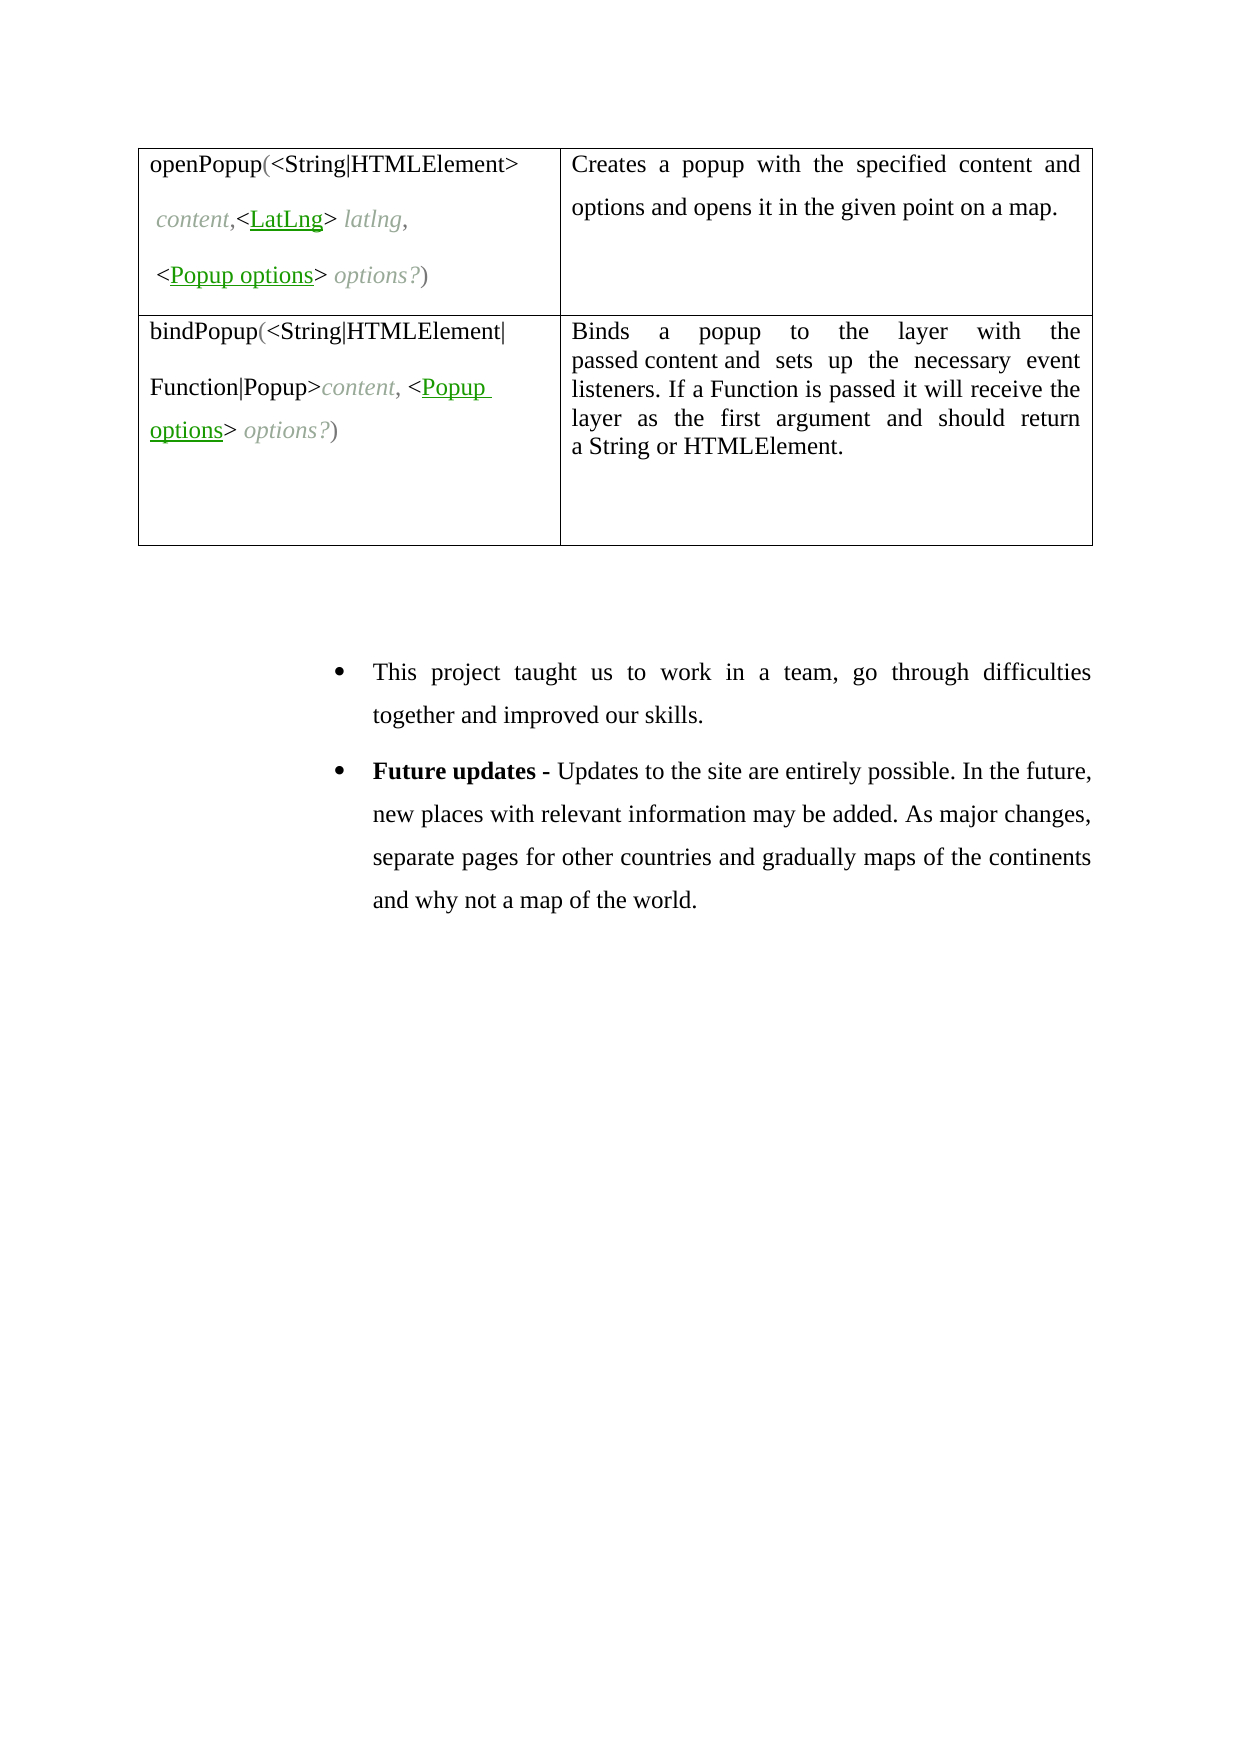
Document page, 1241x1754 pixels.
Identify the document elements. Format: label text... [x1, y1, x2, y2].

list Future updates - Updates to the site are entirely possible. In the future, new places with relevant information may be added. As major changes, separate pages for other countries and gradually maps of the continents and why not a map of the world. [335, 756, 1093, 914]
table_cell openPopup(<String|HTMLElement> content,<LatLng> latlng, <Popup options> options?) [139, 149, 560, 315]
table_cell Binds a popup to the layer with the passed content and sets up the necessary event listeners. If a Function is passed it will receive the layer as the first argument and should return a String or HTMLElement. [561, 316, 1092, 545]
table_cell bindPopup(<String|HTMLElement| Function|Popup>content, <Popup options> options?) [139, 316, 560, 545]
list This project taught us to work in a team, go through difficulties together and improved our skills. [335, 657, 1093, 729]
table_cell Creates a popup with the specified content and options and opens it in the given point on a map. [561, 149, 1092, 315]
